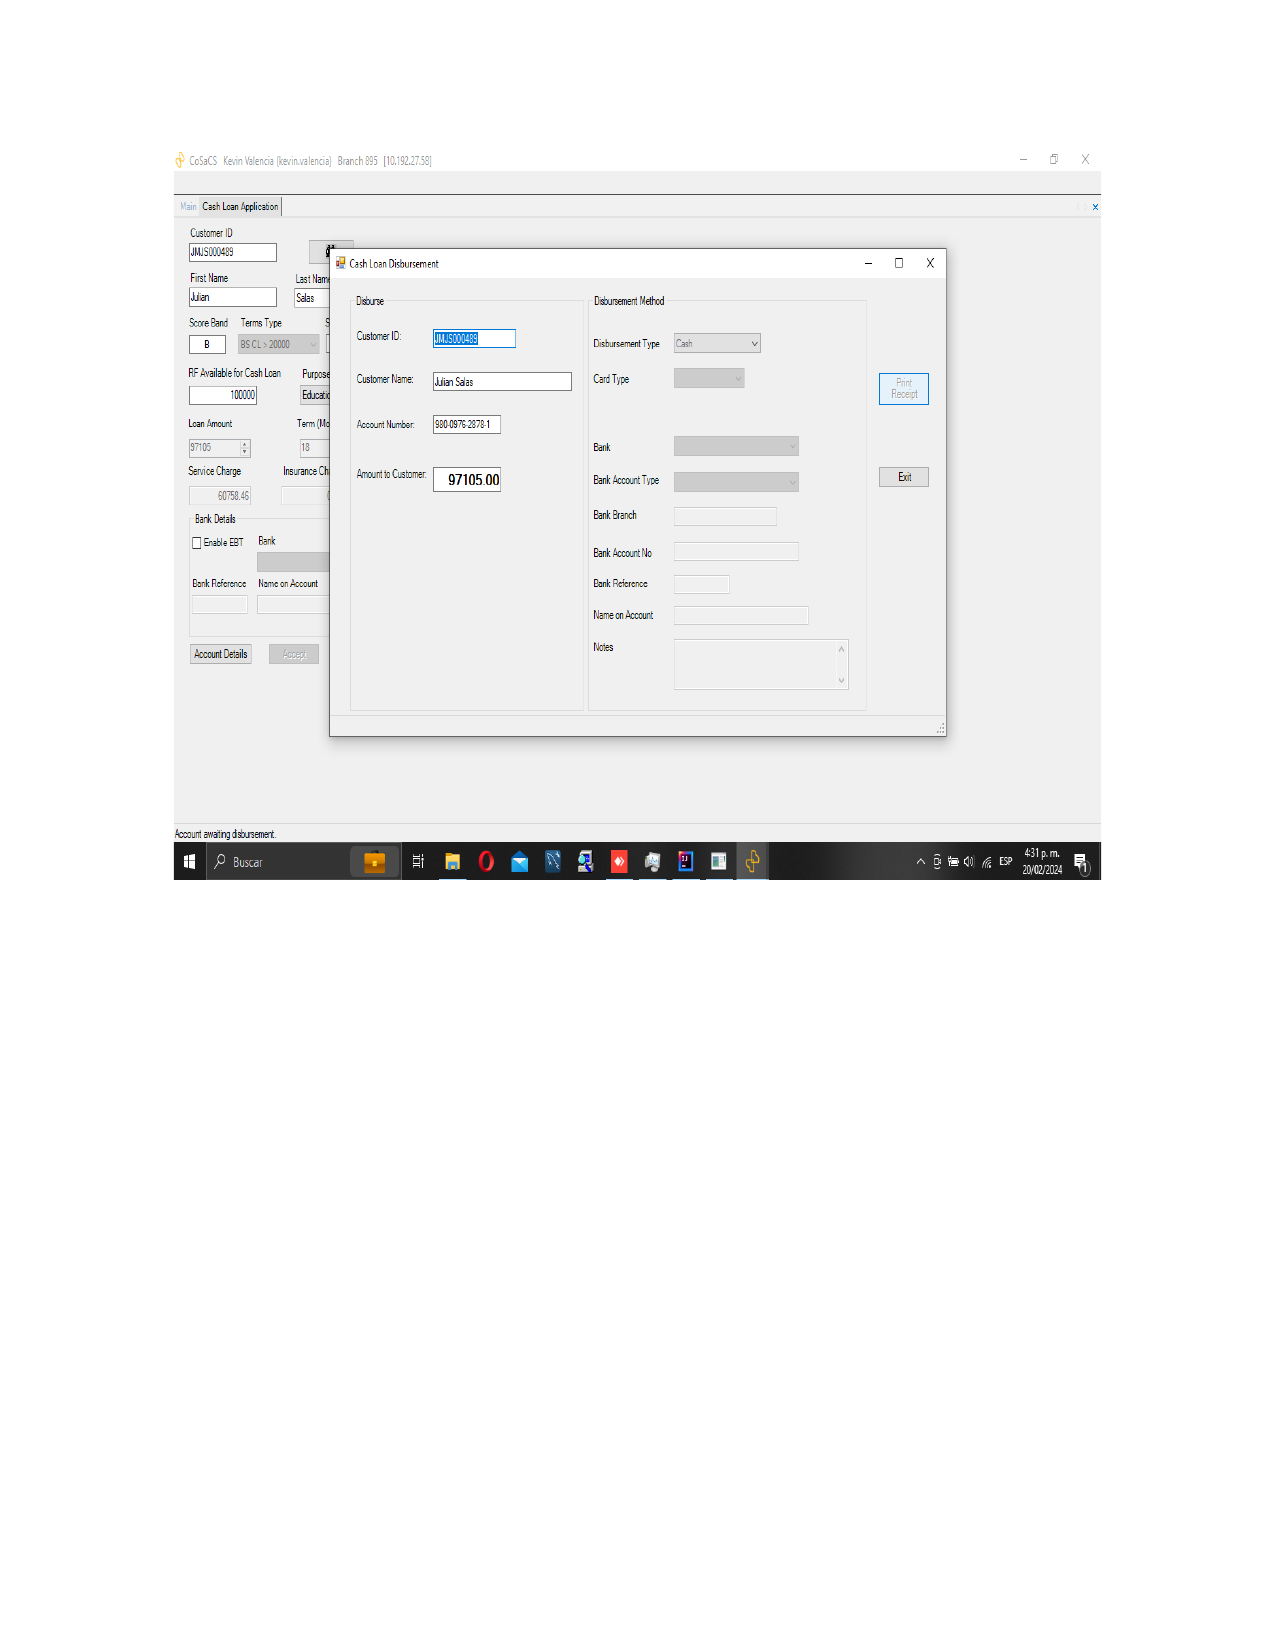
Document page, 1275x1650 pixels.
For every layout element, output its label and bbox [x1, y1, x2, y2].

picture [173, 150, 1102, 880]
